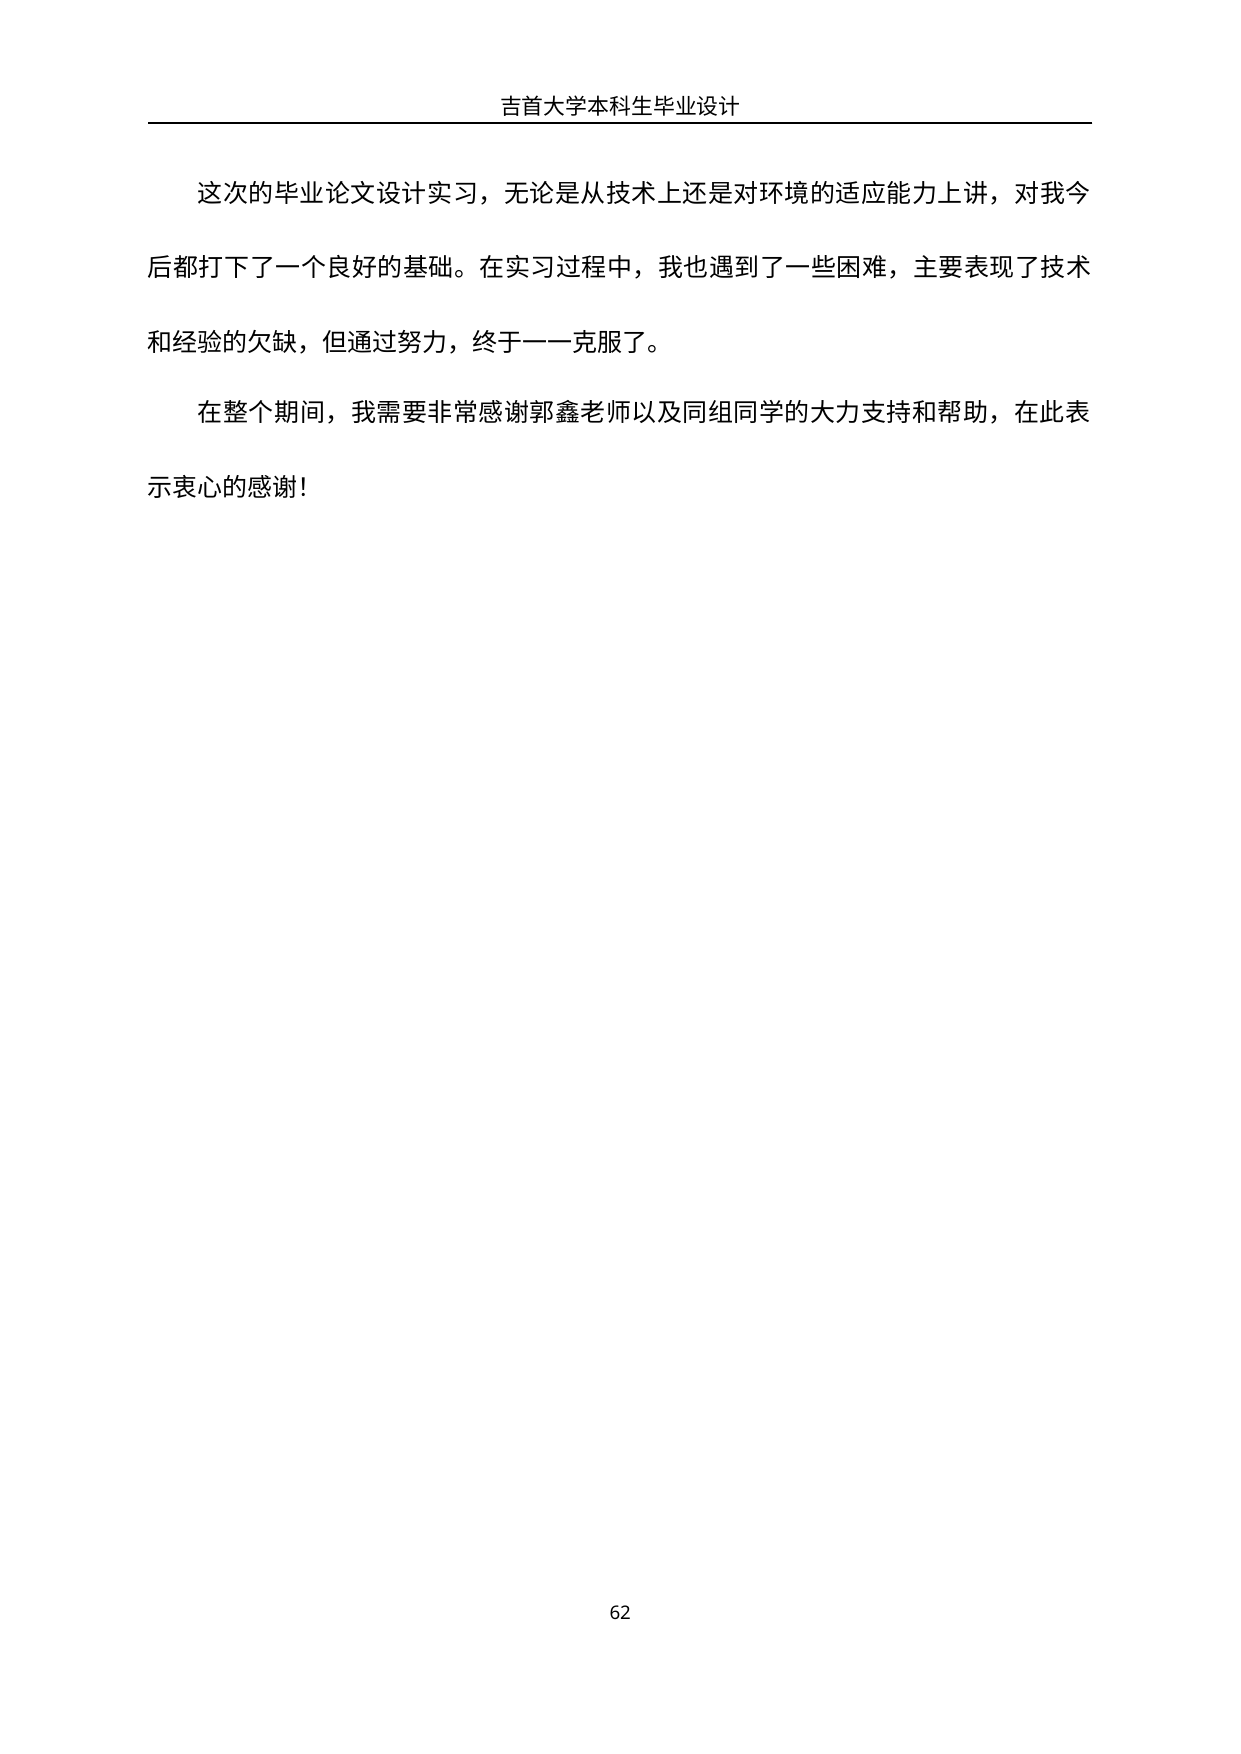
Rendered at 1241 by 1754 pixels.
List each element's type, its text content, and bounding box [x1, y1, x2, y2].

text 在整个期间，我需要非常感谢郭鑫老师以及同组同学的大力支持和帮助，在此表示衷心的感谢！ [148, 378, 1092, 518]
text 这次的毕业论文设计实习，无论是从技术上还是对环境的适应能力上讲，对我今后都打下了一个良好的基础。在实习过程中，我也遇到了一些困难，主要表现了技术和经验的欠缺，但通过努力，终于一一克服了。 [148, 159, 1092, 373]
